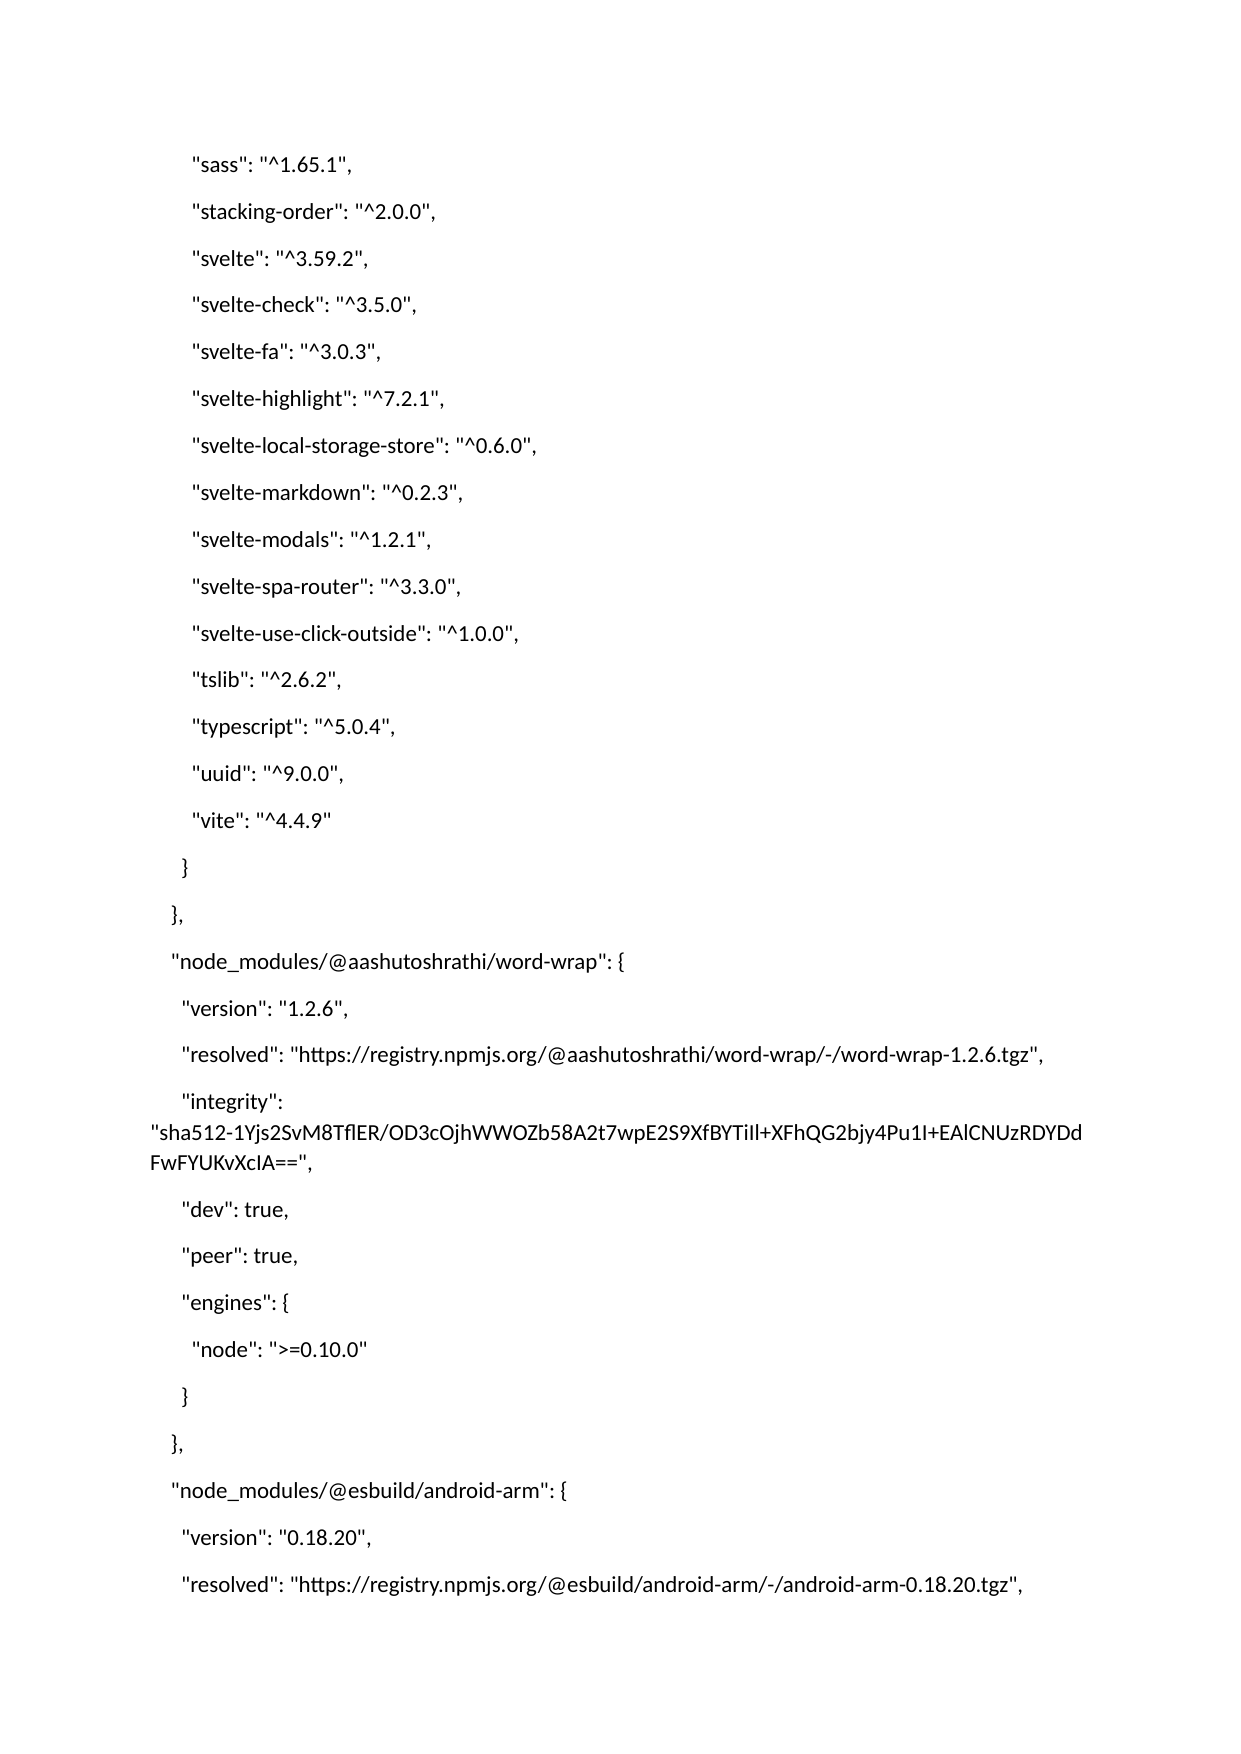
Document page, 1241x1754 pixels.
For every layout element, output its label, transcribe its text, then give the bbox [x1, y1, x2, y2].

text "svelte-local-storage-store": "^0.6.0", [150, 431, 1090, 459]
text "svelte": "^3.59.2", [150, 244, 1090, 272]
text "typescript": "^5.0.4", [150, 712, 1090, 741]
text "dev": true, [150, 1195, 1090, 1223]
text "svelte-markdown": "^0.2.3", [150, 478, 1090, 506]
text }, [150, 1429, 1090, 1457]
text } [150, 853, 1090, 881]
text } [150, 1382, 1090, 1410]
text "vite": "^4.4.9" [150, 806, 1090, 834]
text "node_modules/@aashutoshrathi/word-wrap": { [150, 947, 1090, 975]
text "svelte-modals": "^1.2.1", [150, 525, 1090, 553]
text "node": ">=0.10.0" [150, 1335, 1090, 1363]
text "svelte-check": "^3.5.0", [150, 291, 1090, 319]
text "sass": "^1.65.1", [150, 150, 1090, 178]
text }, [150, 900, 1090, 928]
text "svelte-highlight": "^7.2.1", [150, 384, 1090, 412]
text "engines": { [150, 1288, 1090, 1317]
text "tslib": "^2.6.2", [150, 666, 1090, 694]
text "version": "0.18.20", [150, 1523, 1090, 1551]
text "version": "1.2.6", [150, 994, 1090, 1022]
text "peer": true, [150, 1242, 1090, 1270]
text "resolved": "https://registry.npmjs.org/@aashutoshrathi/word-wrap/-/word-wrap-1.2.6.tgz", [150, 1041, 1090, 1069]
text "uuid": "^9.0.0", [150, 759, 1090, 787]
text "stacking-order": "^2.0.0", [150, 197, 1090, 225]
text "svelte-use-click-outside": "^1.0.0", [150, 619, 1090, 647]
text "integrity": "sha512-1Yjs2SvM8TflER/OD3cOjhWWOZb58A2t7wpE2S9XfBYTiIl+XFhQG2bjy4Pu1I+EAlCNUzRDYDdFwFYUKvXcIA==", [150, 1087, 1090, 1176]
text "svelte-fa": "^3.0.3", [150, 337, 1090, 366]
text "resolved": "https://registry.npmjs.org/@esbuild/android-arm/-/android-arm-0.18.20.tgz", [150, 1570, 1090, 1598]
text "svelte-spa-router": "^3.3.0", [150, 572, 1090, 600]
text "node_modules/@esbuild/android-arm": { [150, 1476, 1090, 1504]
